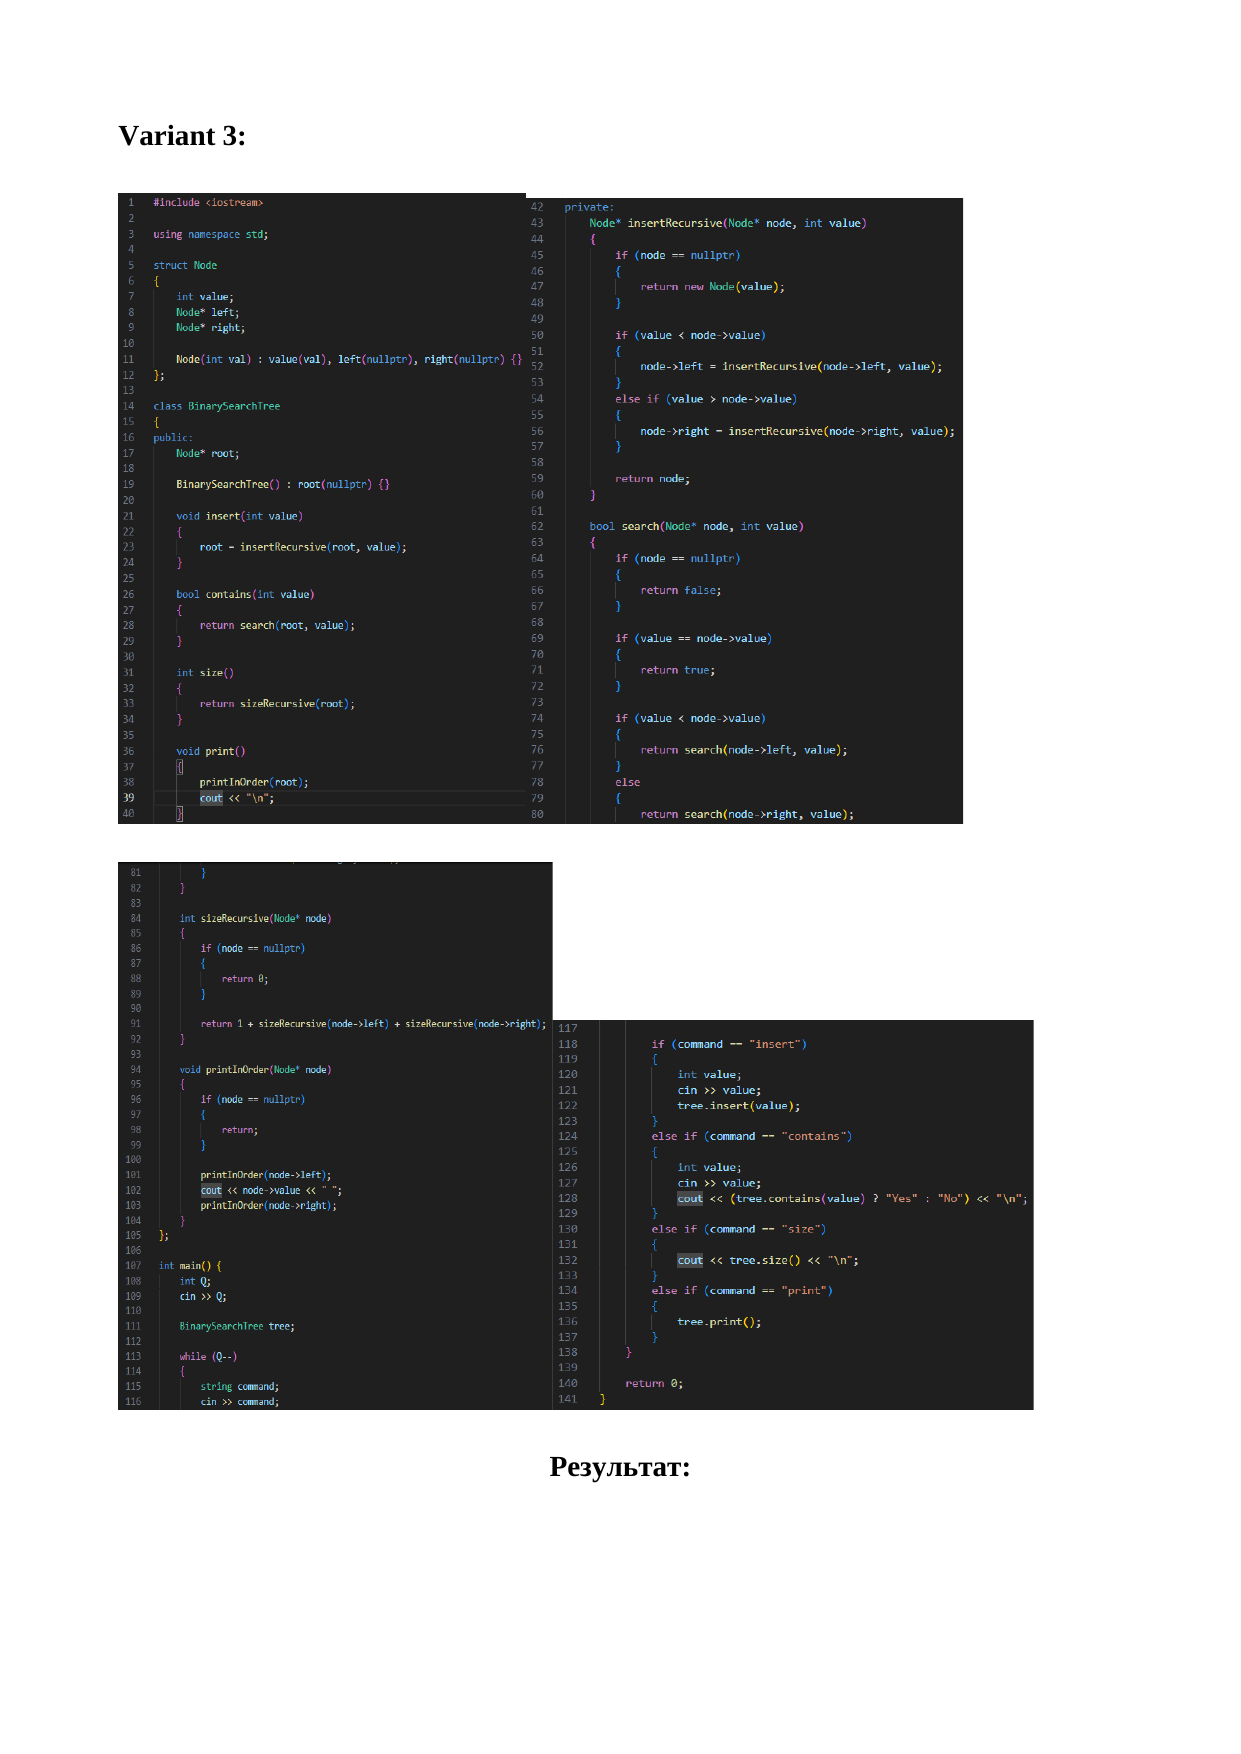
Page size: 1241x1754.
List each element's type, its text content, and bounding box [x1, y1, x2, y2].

text Результат: [118, 1449, 1122, 1482]
picture [118, 193, 964, 824]
text Variant 3: [118, 118, 1122, 152]
picture [118, 862, 1034, 1410]
